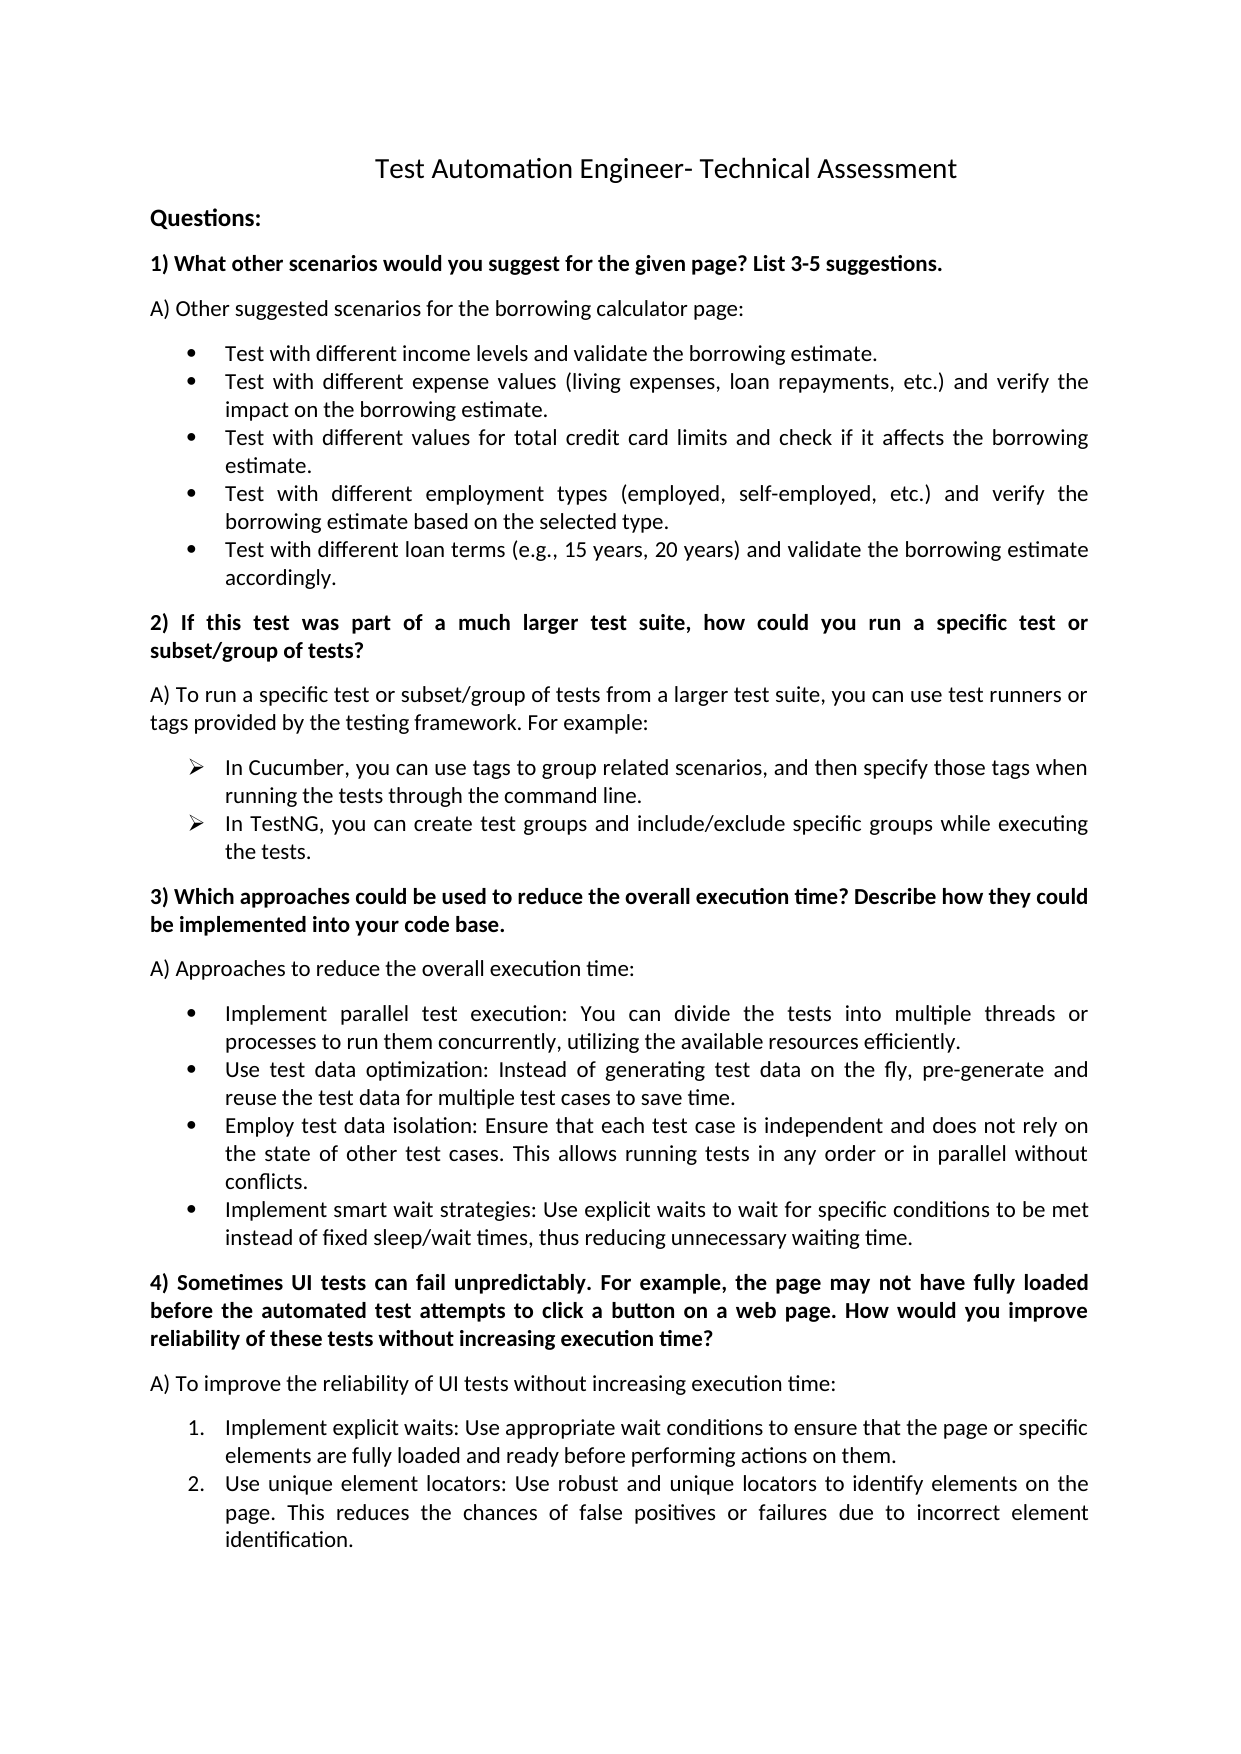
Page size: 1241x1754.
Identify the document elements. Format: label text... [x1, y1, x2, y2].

list Test with different loan terms (e.g., 15 years, 20 years) and validate the borrowing estimate accordingly. [187, 535, 1090, 591]
text A) To run a specific test or subset/group of tests from a larger test suite, you can use test runners or tags provided by the testing framework. For example: [150, 680, 1090, 736]
text A) Other suggested scenarios for the borrowing calculator page: [150, 294, 1090, 322]
list Test with different values for total credit card limits and check if it affects the borrowing estimate. [187, 423, 1090, 479]
list Test with different income levels and validate the borrowing estimate. [187, 339, 1090, 367]
list Use test data optimization: Instead of generating test data on the fly, pre-generate and reuse the test data for multiple test cases to save time. [187, 1055, 1090, 1111]
list Implement parallel test execution: You can divide the tests into multiple threads or processes to run them concurrently, utilizing the available resources efficiently. [187, 999, 1090, 1055]
list Implement explicit waits: Use appropriate wait conditions to ensure that the page or specific elements are fully loaded and ready before performing actions on them. [187, 1413, 1090, 1469]
text 1) What other scenarios would you suggest for the given page? List 3-5 suggestions. [150, 249, 1090, 277]
text Questions: [150, 202, 1090, 233]
text Test Automation Engineer- Technical Assessment [300, 150, 1090, 186]
list Test with different employment types (employed, self-employed, etc.) and verify the borrowing estimate based on the selected type. [187, 479, 1090, 535]
text A) To improve the reliability of UI tests without increasing execution time: [150, 1369, 1090, 1397]
list In TestNG, you can create test groups and include/exclude specific groups while executing the tests. [187, 809, 1090, 865]
list Use unique element locators: Use robust and unique locators to identify elements on the page. This reduces the chances of false positives or failures due to incorrect element identification. [187, 1469, 1090, 1554]
text 3) Which approaches could be used to reduce the overall execution time? Describe how they could be implemented into your code base. [150, 882, 1090, 938]
text A) Approaches to reduce the overall execution time: [150, 954, 1090, 983]
list Test with different expense values (living expenses, loan repayments, etc.) and verify the impact on the borrowing estimate. [187, 367, 1090, 423]
list Employ test data isolation: Ensure that each test case is independent and does not rely on the state of other test cases. This allows running tests in any order or in parallel without conflicts. [187, 1111, 1090, 1195]
list Implement smart wait strategies: Use explicit waits to wait for specific conditions to be met instead of fixed sleep/wait times, thus reducing unnecessary waiting time. [187, 1195, 1090, 1251]
text 2) If this test was part of a much larger test suite, how could you run a specific test or subset/group of tests? [150, 608, 1090, 664]
list In Cucumber, you can use tags to group related scenarios, and then specify those tags when running the tests through the command line. [187, 753, 1090, 809]
text 4) Sometimes UI tests can fail unpredictably. For example, the page may not have fully loaded before the automated test attempts to click a button on a web page. How would you improve reliability of these tests without increasing execution time? [150, 1268, 1090, 1352]
